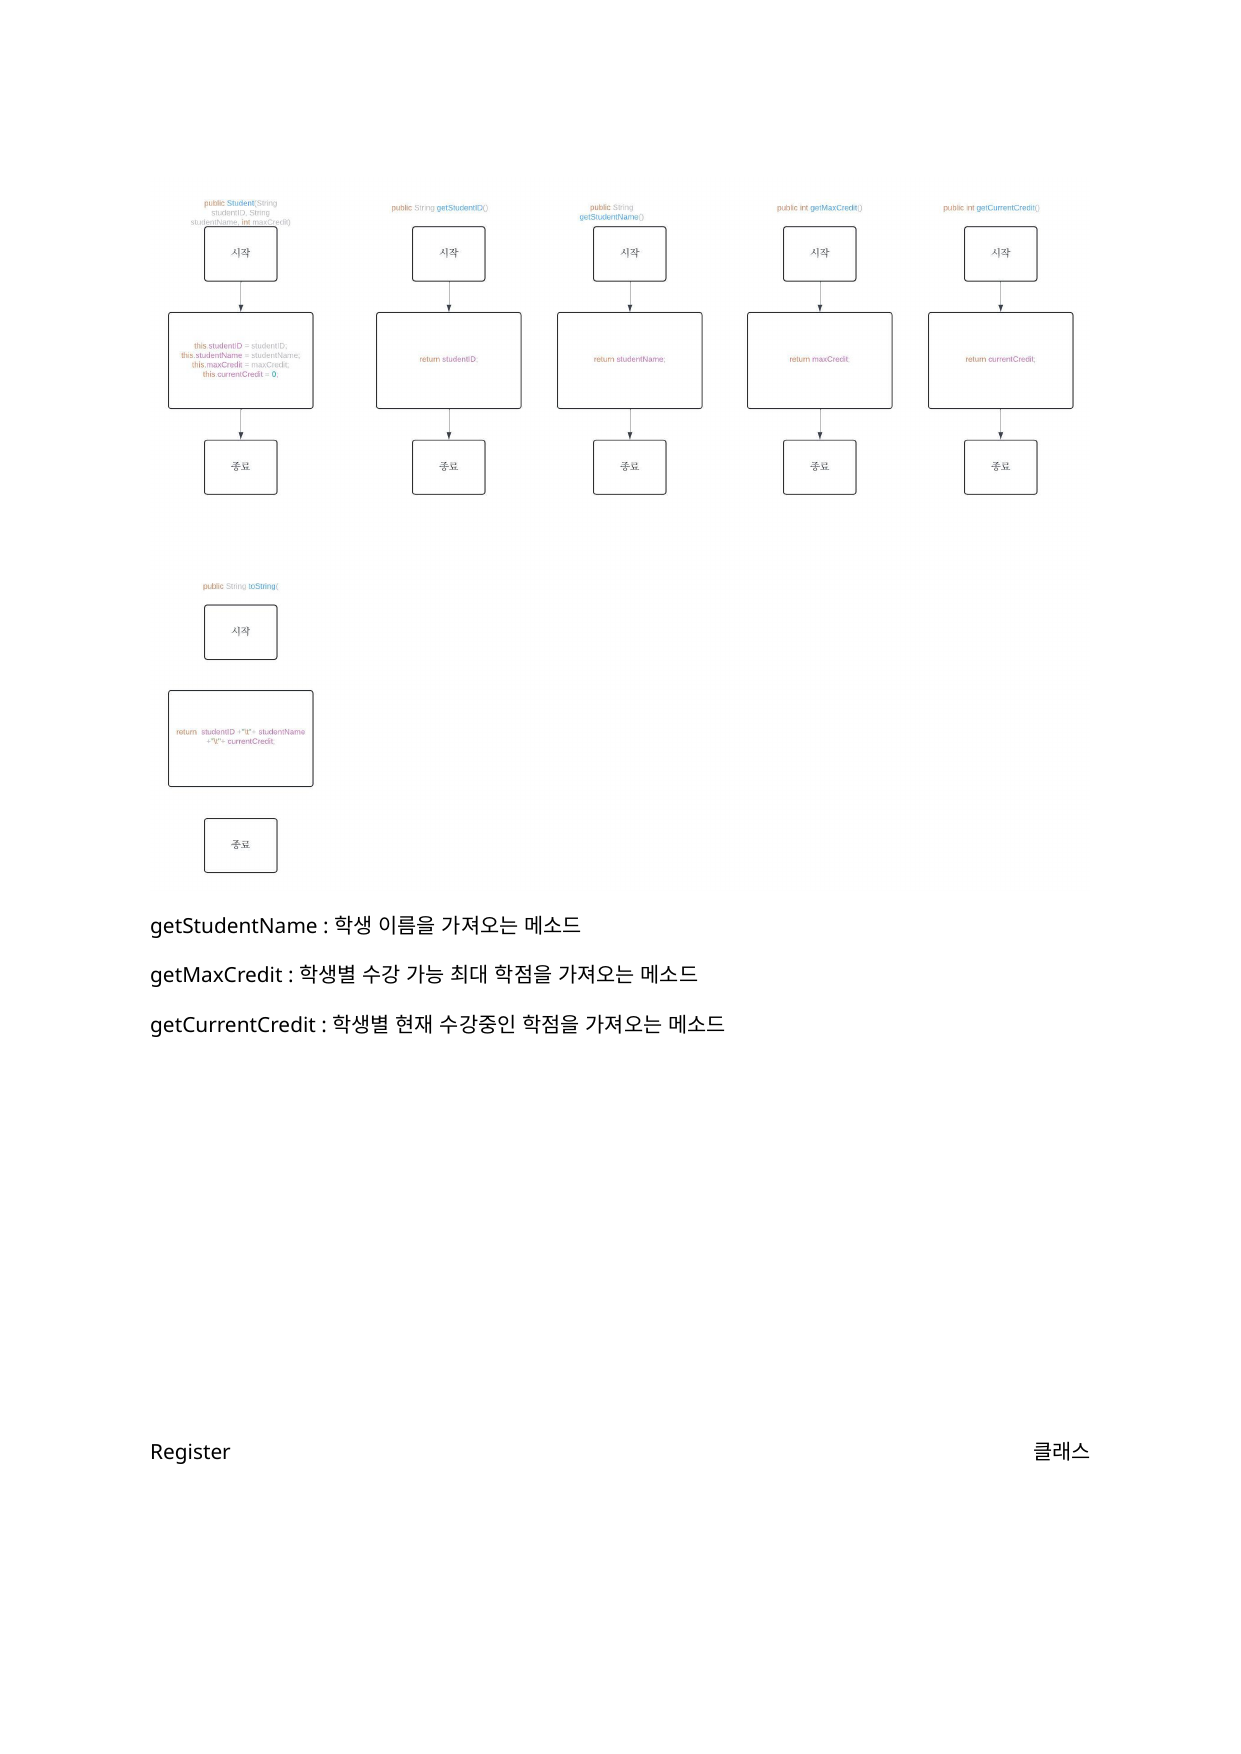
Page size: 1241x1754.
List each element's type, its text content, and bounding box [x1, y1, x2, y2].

text getMaxCredit : 학생별 수강 가능 최대 학점을 가져오는 메소드 [150, 958, 1090, 989]
text getCurrentCredit : 학생별 현재 수강중인 학점을 가져오는 메소드 [150, 1008, 1090, 1038]
picture [150, 177, 1091, 891]
text getStudentName : 학생 이름을 가져오는 메소드 [150, 909, 1090, 939]
text Register 클래스 [150, 1436, 1090, 1466]
